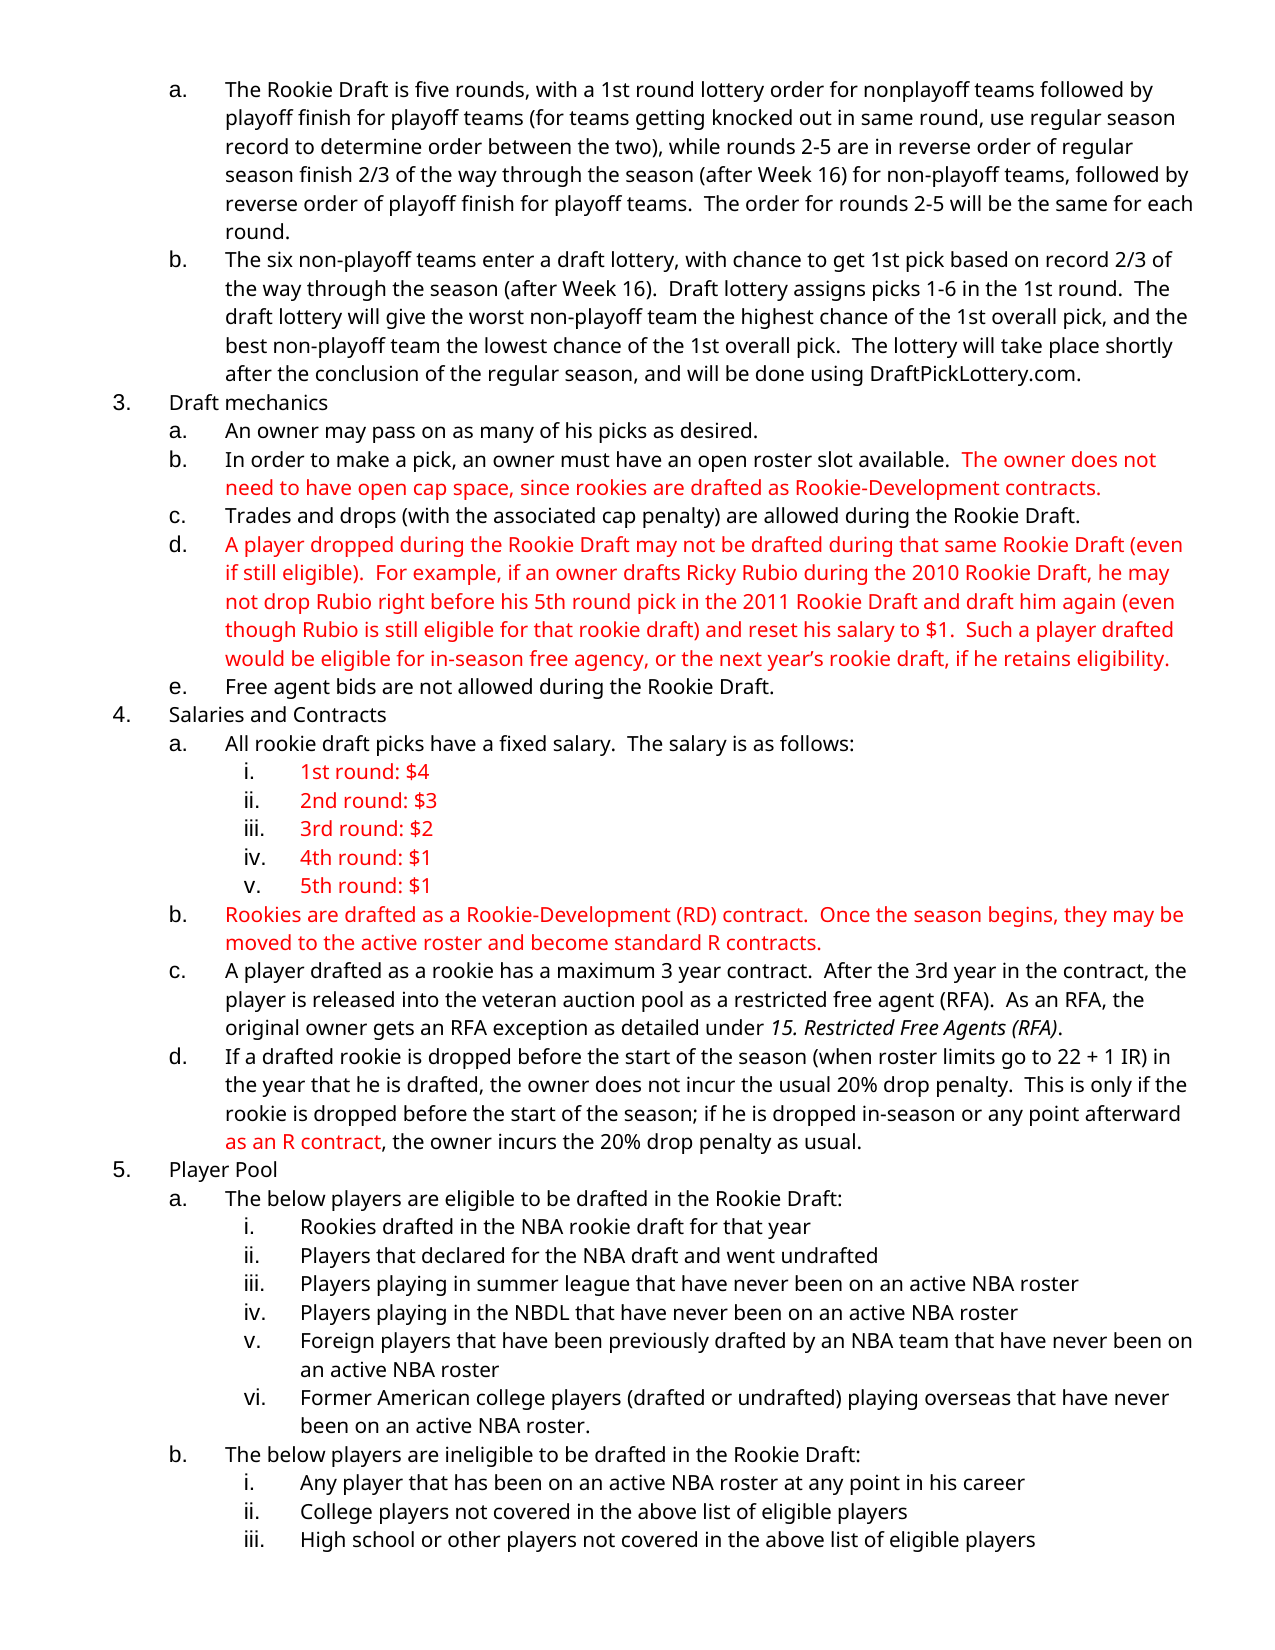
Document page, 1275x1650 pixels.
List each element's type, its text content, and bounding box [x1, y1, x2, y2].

list If a drafted rookie is dropped before the start of the season (when roster limits go to 22 + 1 IR) in the year that he is drafted, the owner does not incur the usual 20% drop penalty. This is only if the rookie is dropped before the start of the season; if he is dropped in-season or any point afterward as an R contract, the owner incurs the 20% drop penalty as usual. [169, 1042, 1200, 1156]
list A player dropped during the Rookie Draft may not be drafted during that same Rookie Draft (even if still eligible). For example, if an owner drafts Ricky Rubio during the 2010 Rookie Draft, he may not drop Rubio right before his 5th round pick in the 2011 Rookie Draft and draft him again (even though Rubio is still eligible for that rookie draft) and reset his salary to $1. Such a player drafted would be eligible for in-season free agency, or the next year’s rookie draft, if he retains eligibility. [169, 530, 1200, 672]
list Salaries and Contracts [112, 701, 1200, 729]
list All rookie draft picks have a fixed salary. The salary is as follows: [169, 729, 1200, 757]
list Players playing in summer league that have never been on an active NBA roster [244, 1269, 1200, 1298]
list Any player that has been on an active NBA roster at any point in his career [244, 1468, 1200, 1497]
list Free agent bids are not allowed during the Rookie Draft. [169, 672, 1200, 701]
list 5th round: $1 [244, 871, 1200, 900]
list Player Pool [112, 1156, 1200, 1184]
list A player drafted as a rookie has a maximum 3 year contract. After the 3rd year in the contract, the player is released into the veteran auction pool as a restricted free agent (RFA). As an RFA, the original owner gets an RFA exception as detailed under 15. Restricted Free Agents (RFA). [169, 957, 1200, 1042]
list The below players are eligible to be drafted in the Rookie Draft: [169, 1184, 1200, 1212]
list In order to make a pick, an owner must have an open roster slot available. The owner does not need to have open cap space, since rookies are drafted as Rookie-Development contracts. [169, 445, 1200, 502]
list Players that declared for the NBA draft and went undrafted [244, 1241, 1200, 1269]
list Former American college players (drafted or undrafted) playing overseas that have never been on an active NBA roster. [244, 1383, 1200, 1440]
list High school or other players not covered in the above list of eligible players [244, 1525, 1200, 1554]
list 2nd round: $3 [244, 786, 1200, 814]
list 1st round: $4 [244, 757, 1200, 786]
list The below players are ineligible to be drafted in the Rookie Draft: [169, 1440, 1200, 1468]
list Foreign players that have been previously drafted by an NBA team that have never been on an active NBA roster [244, 1326, 1200, 1383]
list Draft mechanics [112, 388, 1200, 416]
list Rookies drafted in the NBA rookie draft for that year [244, 1212, 1200, 1241]
list Rookies are drafted as a Rookie-Development (RD) contract. Once the season begins, they may be moved to the active roster and become standard R contracts. [169, 900, 1200, 957]
list The Rookie Draft is five rounds, with a 1st round lottery order for nonplayoff teams followed by playoff finish for playoff teams (for teams getting knocked out in same round, use regular season record to determine order between the two), while rounds 2-5 are in reverse order of regular season finish 2/3 of the way through the season (after Week 16) for non-playoff teams, followed by reverse order of playoff finish for playoff teams. The order for rounds 2-5 will be the same for each round. [169, 75, 1200, 246]
list An owner may pass on as many of his picks as desired. [169, 416, 1200, 445]
list Players playing in the NBDL that have never been on an active NBA roster [244, 1298, 1200, 1326]
list The six non-playoff teams enter a draft lottery, with chance to get 1st pick based on record 2/3 of the way through the season (after Week 16). Draft lottery assigns picks 1-6 in the 1st round. The draft lottery will give the worst non-playoff team the highest chance of the 1st overall pick, and the best non-playoff team the lowest chance of the 1st overall pick. The lottery will take place shortly after the conclusion of the regular season, and will be done using DraftPickLottery.com. [169, 246, 1200, 388]
list 3rd round: $2 [244, 814, 1200, 843]
list Trades and drops (with the associated cap penalty) are allowed during the Rookie Draft. [169, 502, 1200, 530]
list 4th round: $1 [244, 843, 1200, 871]
list College players not covered in the above list of eligible players [244, 1497, 1200, 1525]
